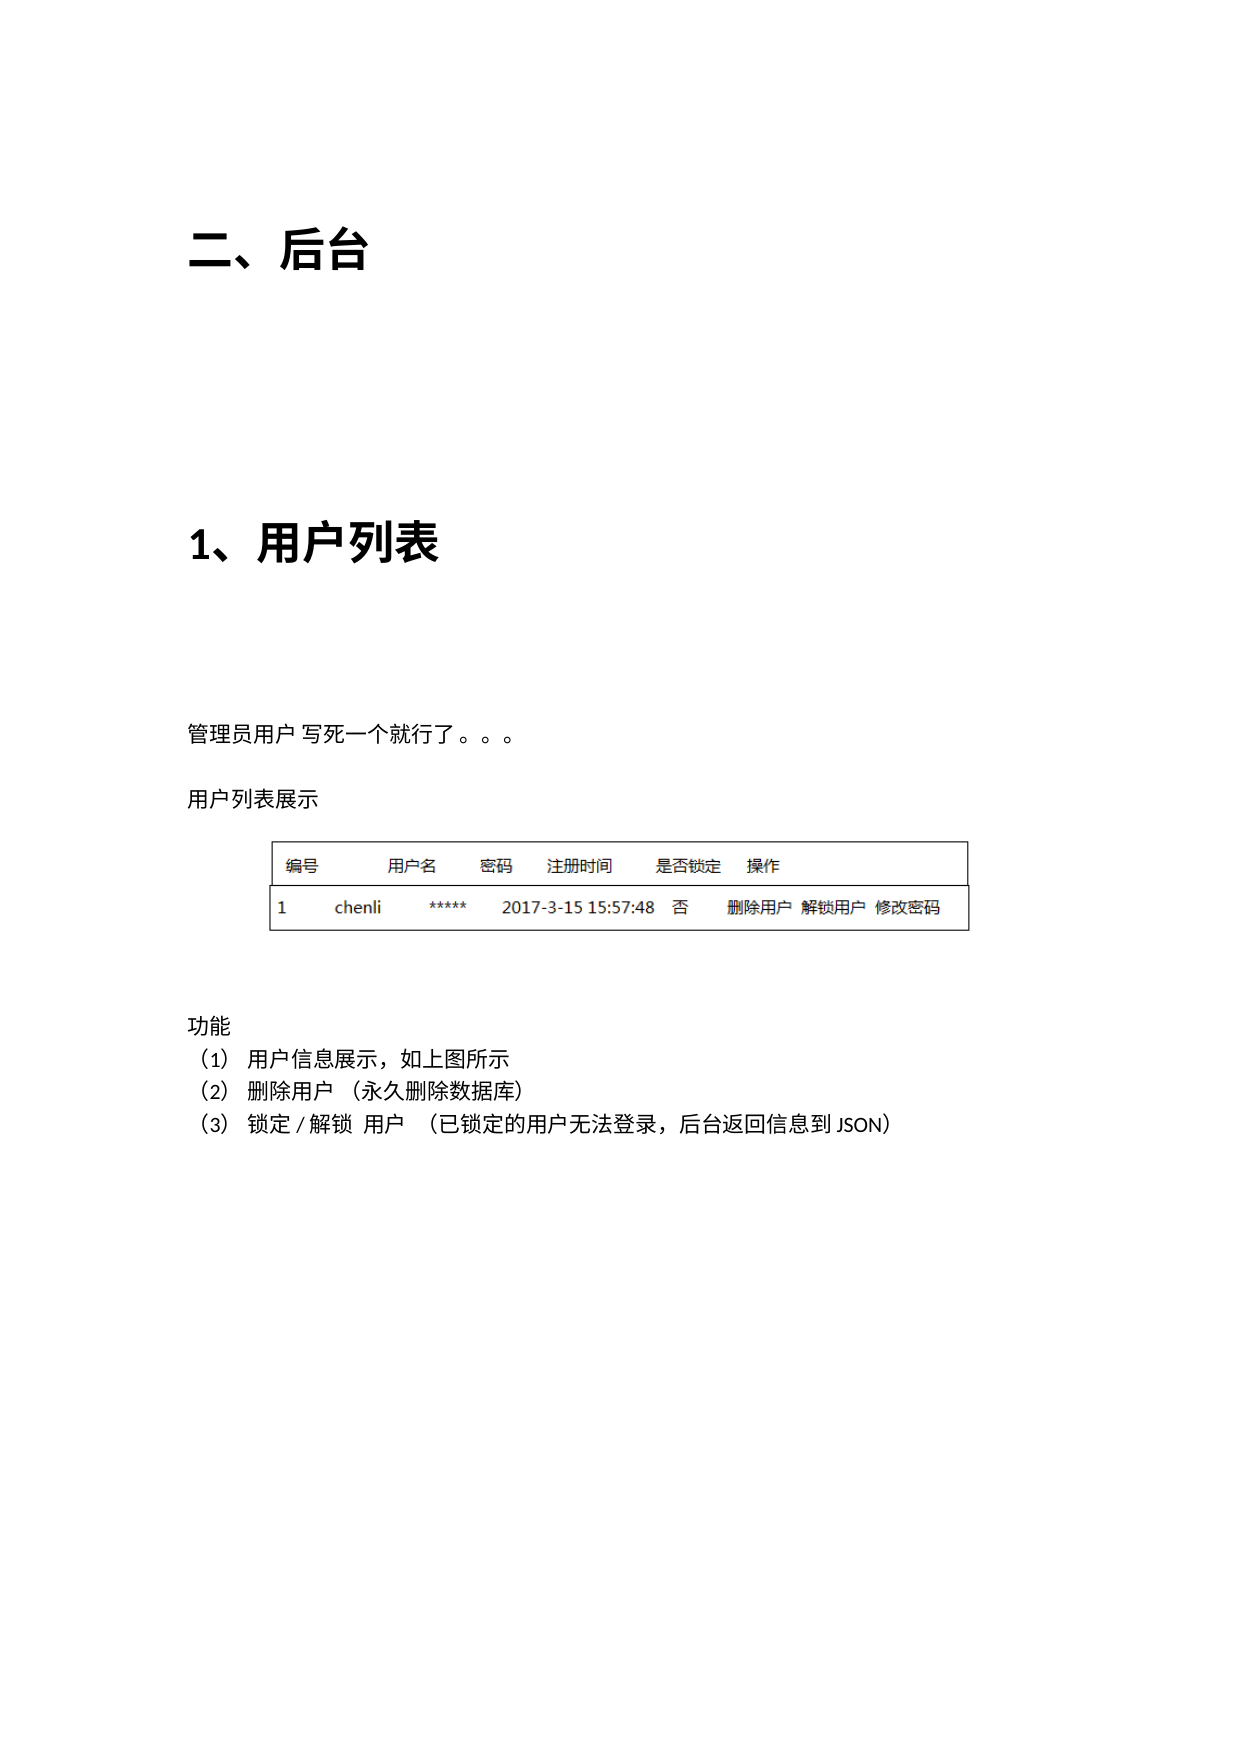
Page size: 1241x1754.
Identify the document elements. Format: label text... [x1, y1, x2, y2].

text （1） 用户信息展示，如上图所示 [187, 1041, 1053, 1074]
text （3） 锁定 / 解锁 用户 （已锁定的用户无法登录，后台返回信息到JSON） [187, 1106, 1053, 1139]
subtitle 1、用户列表 [187, 491, 1053, 588]
text 用户列表展示 [187, 781, 1053, 813]
text 管理员用户 写死一个就行了 。。。 [187, 716, 1053, 749]
text （2） 删除用户 （永久删除数据库） [187, 1074, 1053, 1106]
text 功能 [187, 1009, 1053, 1041]
picture [187, 813, 1053, 1005]
subtitle 二、后台 [187, 197, 1053, 295]
